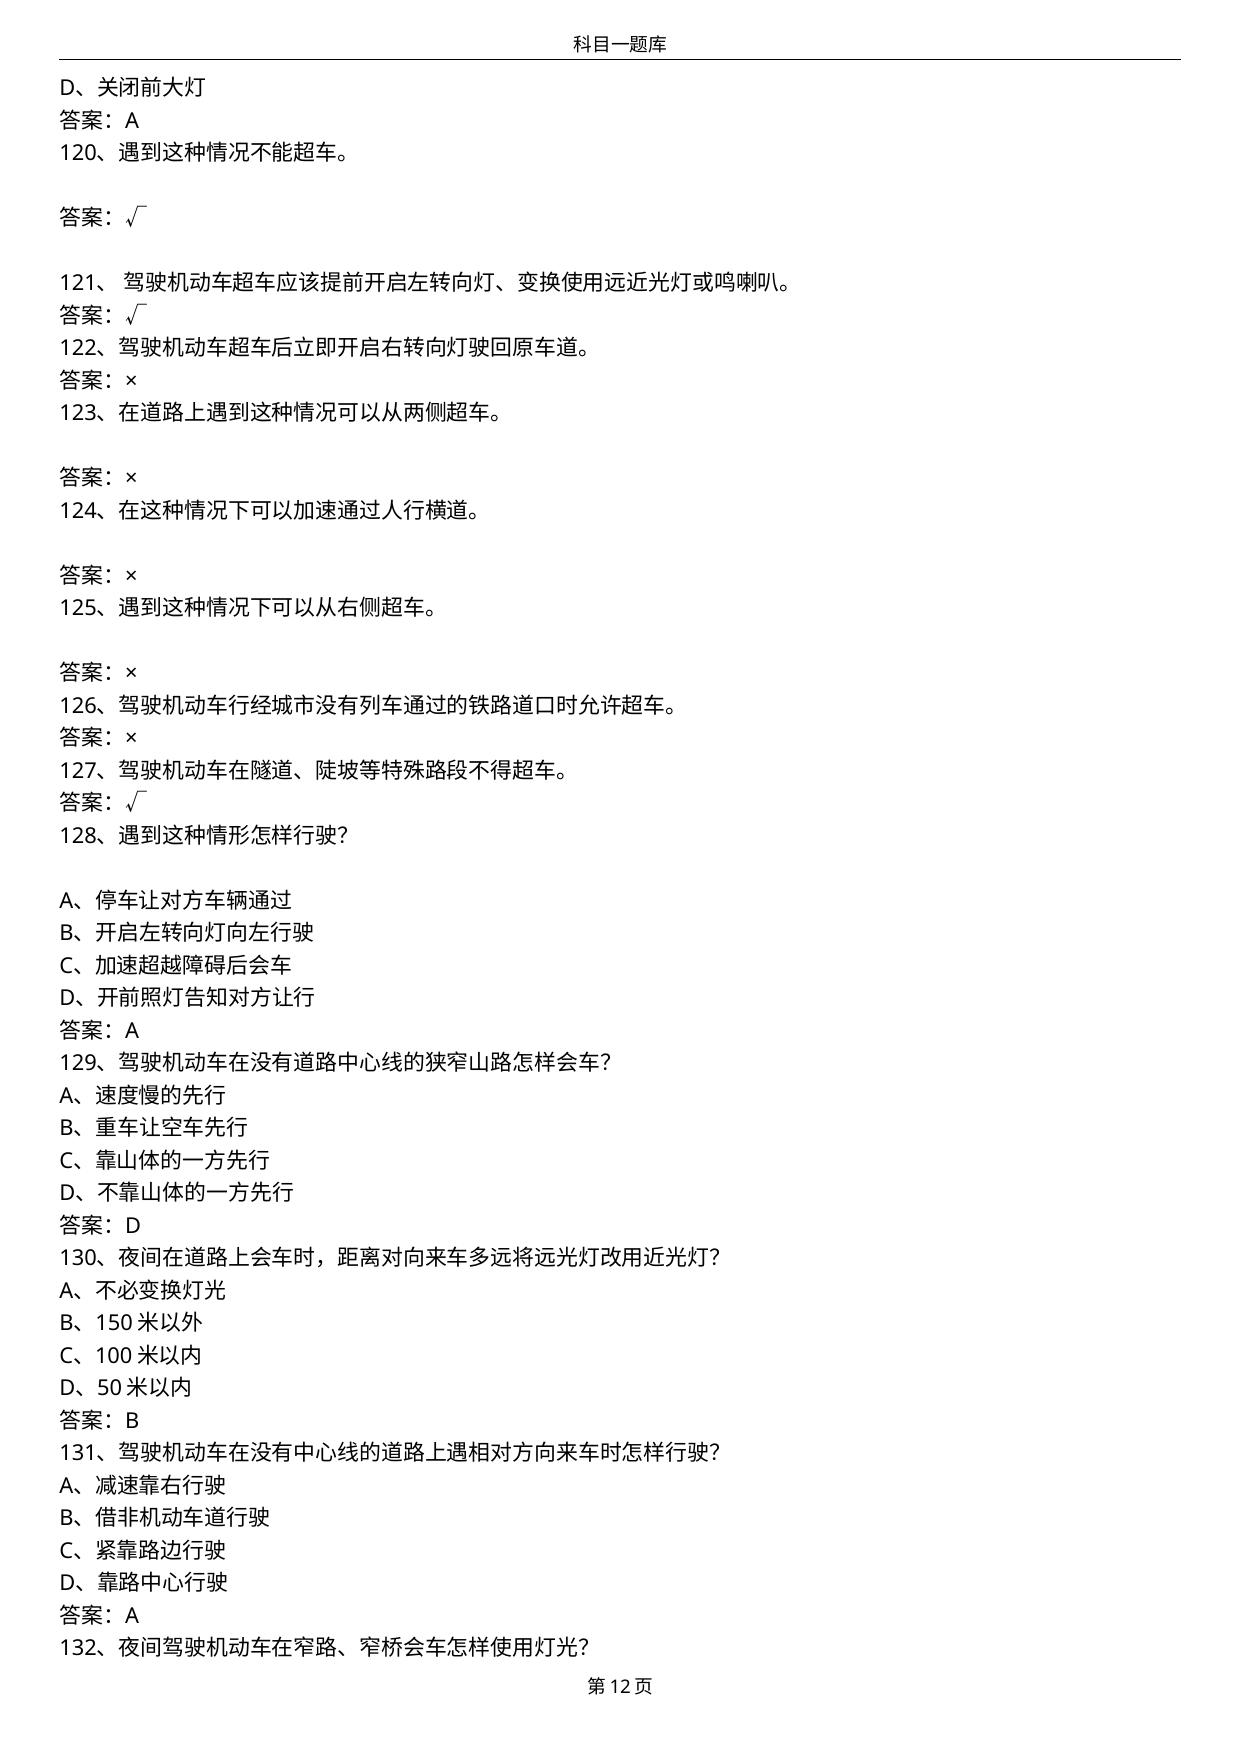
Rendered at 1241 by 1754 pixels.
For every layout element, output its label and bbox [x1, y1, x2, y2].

text [59, 70, 1181, 1662]
